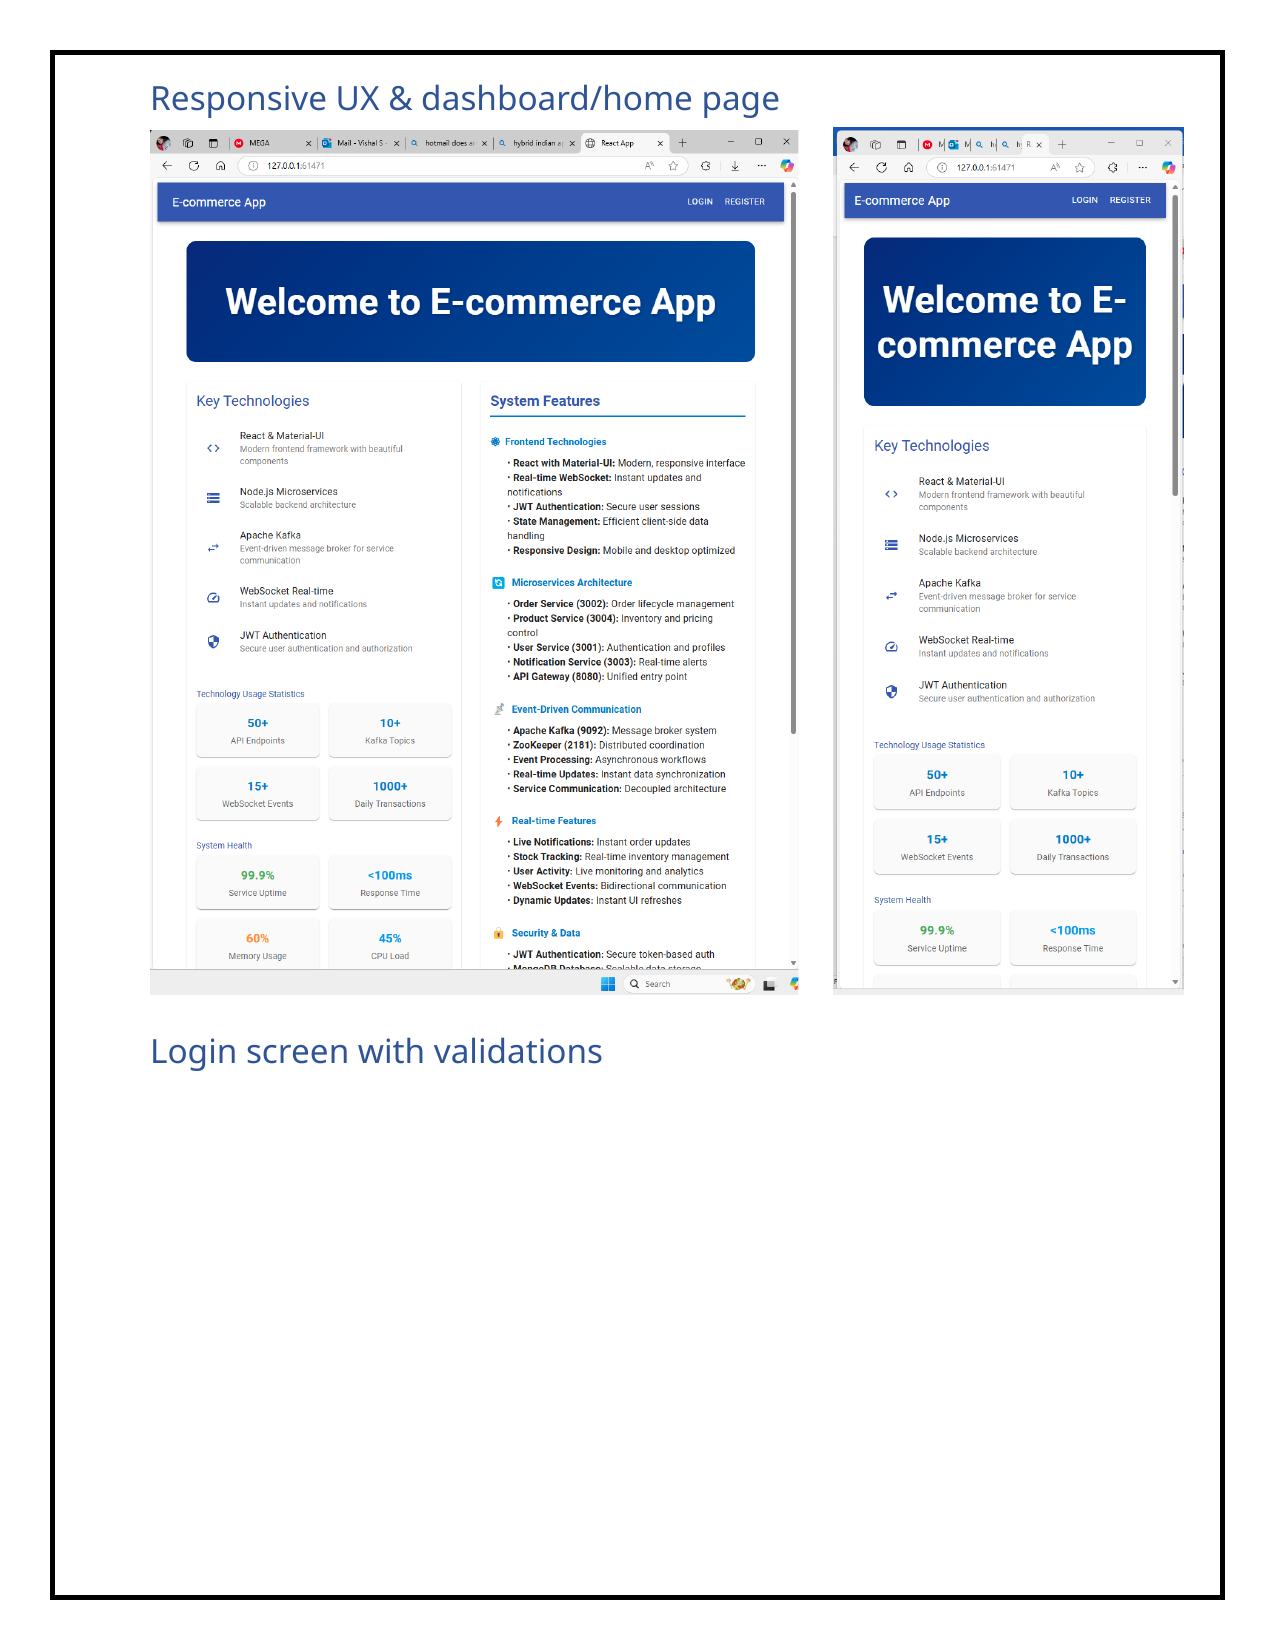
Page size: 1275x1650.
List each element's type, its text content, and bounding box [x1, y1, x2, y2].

picture [150, 130, 799, 995]
subtitle Login screen with validations [75, 1027, 1200, 1073]
picture [833, 127, 1184, 995]
